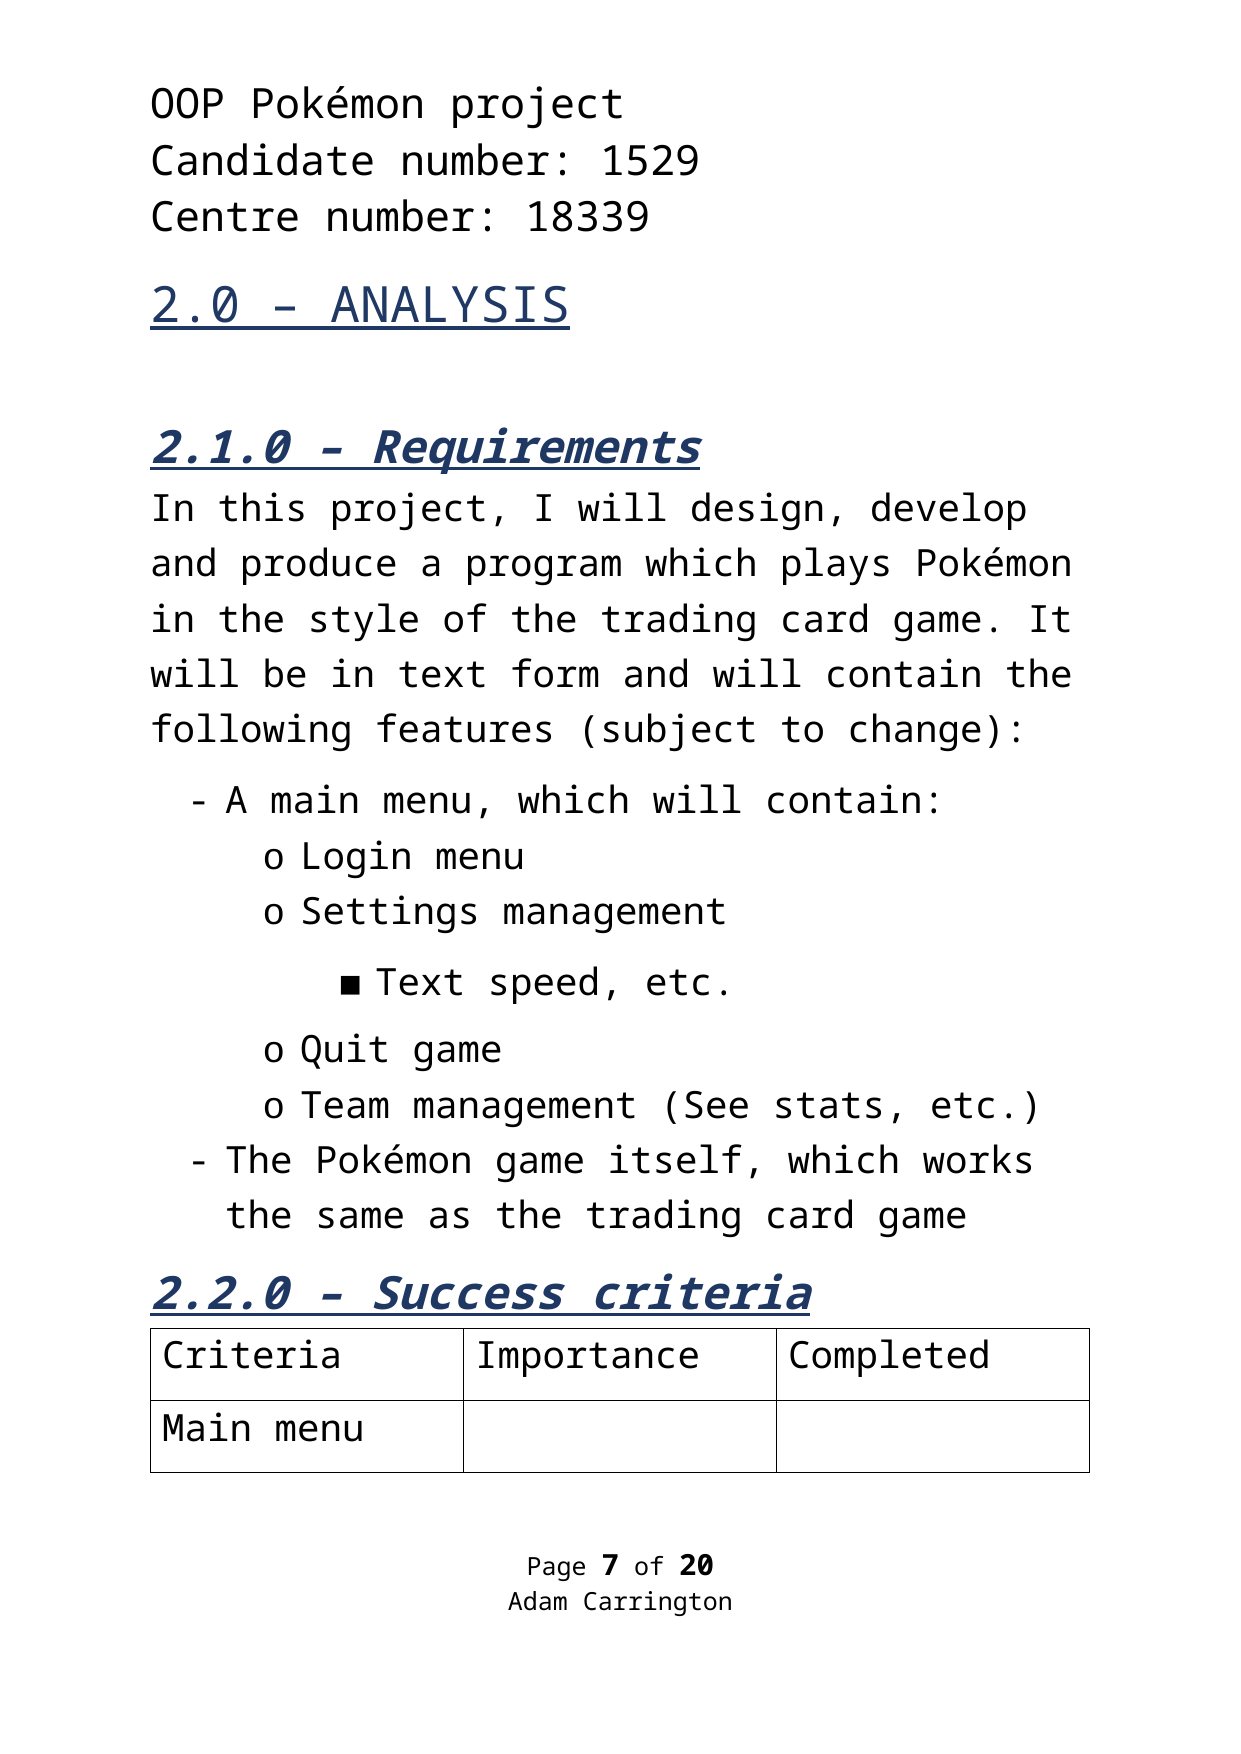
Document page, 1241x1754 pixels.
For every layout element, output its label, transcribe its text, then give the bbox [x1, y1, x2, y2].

list Quit game [262, 1023, 1090, 1074]
list Login menu [262, 829, 1090, 880]
list A main menu, which will contain: [187, 774, 1090, 825]
table_header Completed [777, 1329, 1089, 1400]
subtitle 2.0 – ANALYSIS [150, 269, 1090, 337]
table_cell [777, 1401, 1089, 1472]
list Settings management [262, 884, 1090, 936]
list The Pokémon game itself, which works the same as the trading card game [187, 1134, 1090, 1240]
list Text speed, etc. [337, 940, 1090, 1017]
list Team management (See stats, etc.) [262, 1078, 1090, 1129]
table_header Importance [464, 1329, 776, 1400]
subtitle 2.2.0 – Success criteria [150, 1261, 1090, 1323]
subtitle 2.1.0 – Requirements [150, 414, 1090, 477]
table_cell [464, 1401, 776, 1472]
table_cell Main menu [151, 1401, 463, 1472]
table_header Criteria [151, 1329, 463, 1400]
text In this project, I will design, develop and produce a program which plays Pokémon in the style of the trading card game. It will be in text form and will contain the following features (subject to change): [150, 482, 1090, 753]
